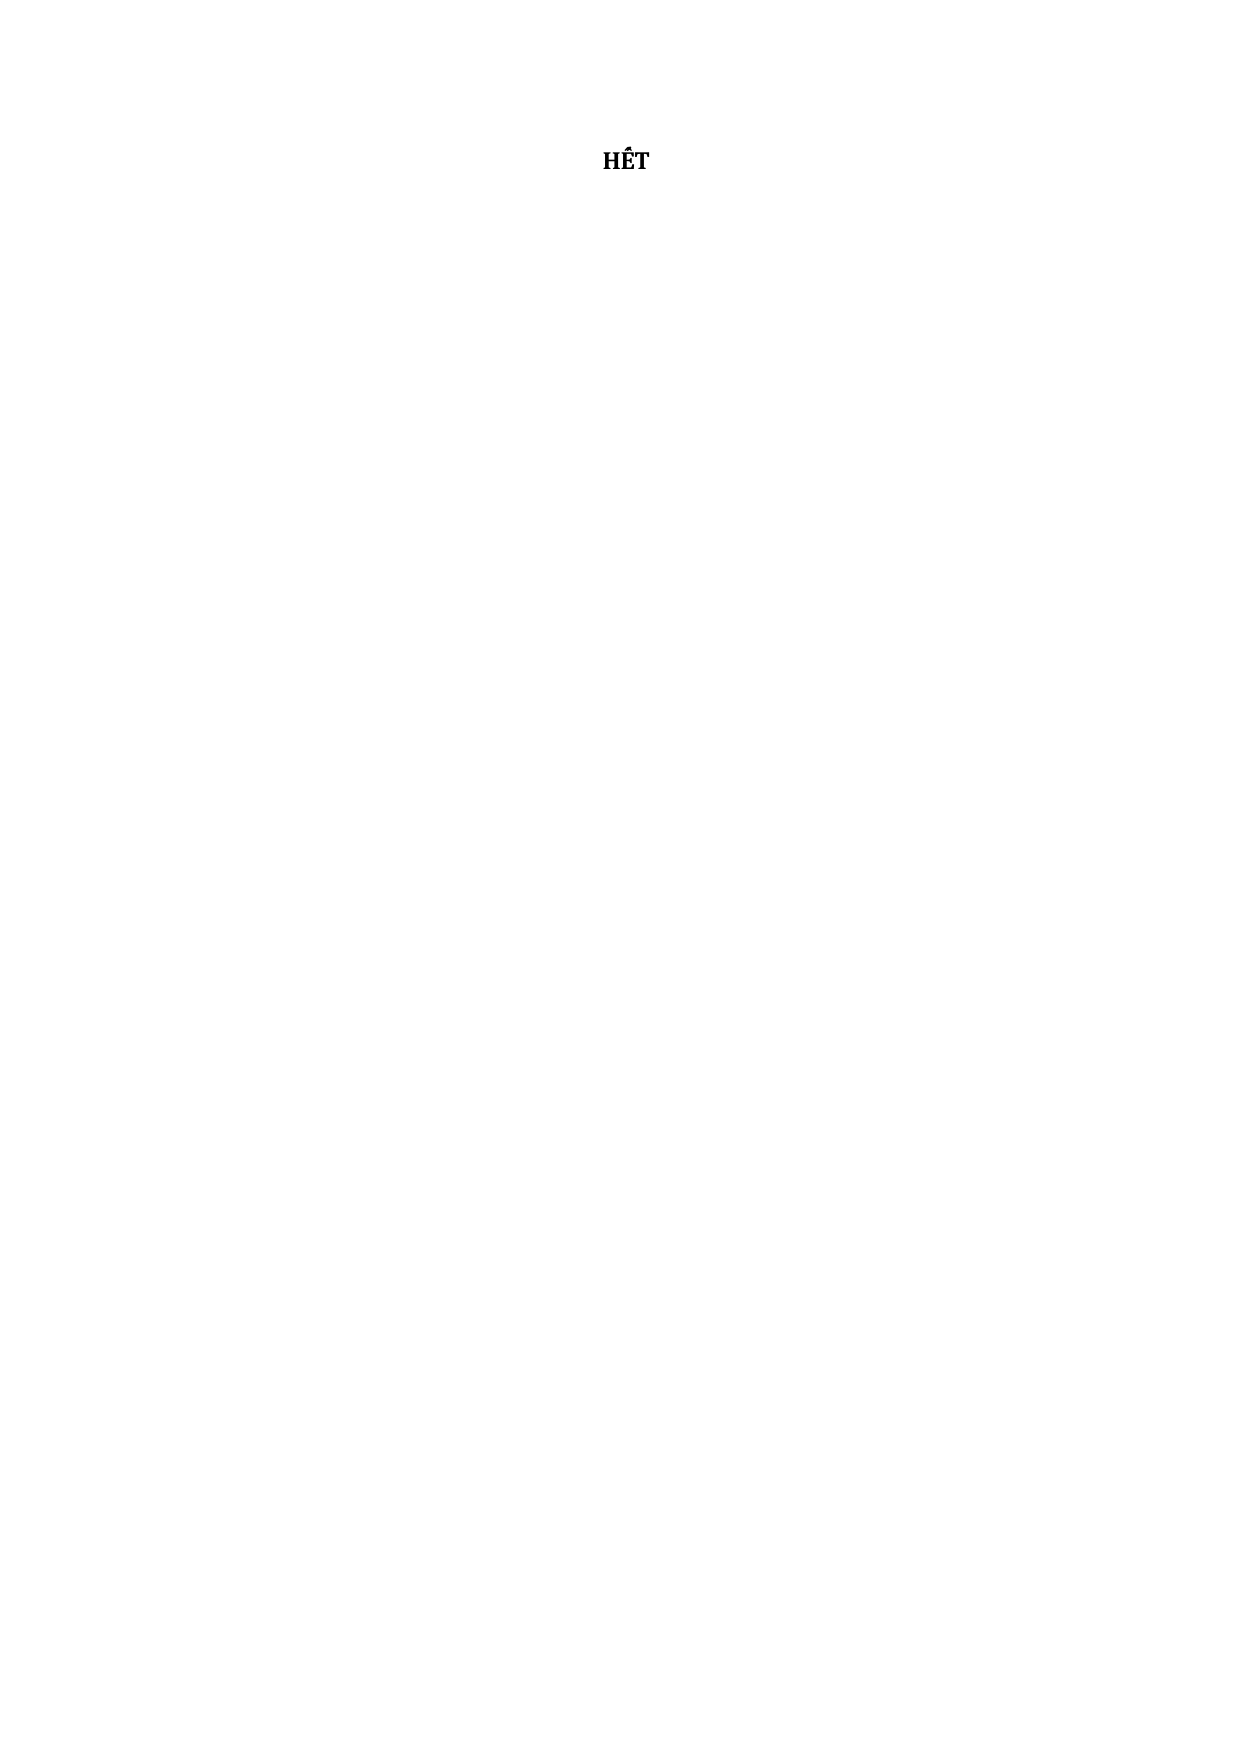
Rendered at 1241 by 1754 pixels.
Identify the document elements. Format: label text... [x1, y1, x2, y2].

text HẾT [130, 147, 1122, 176]
